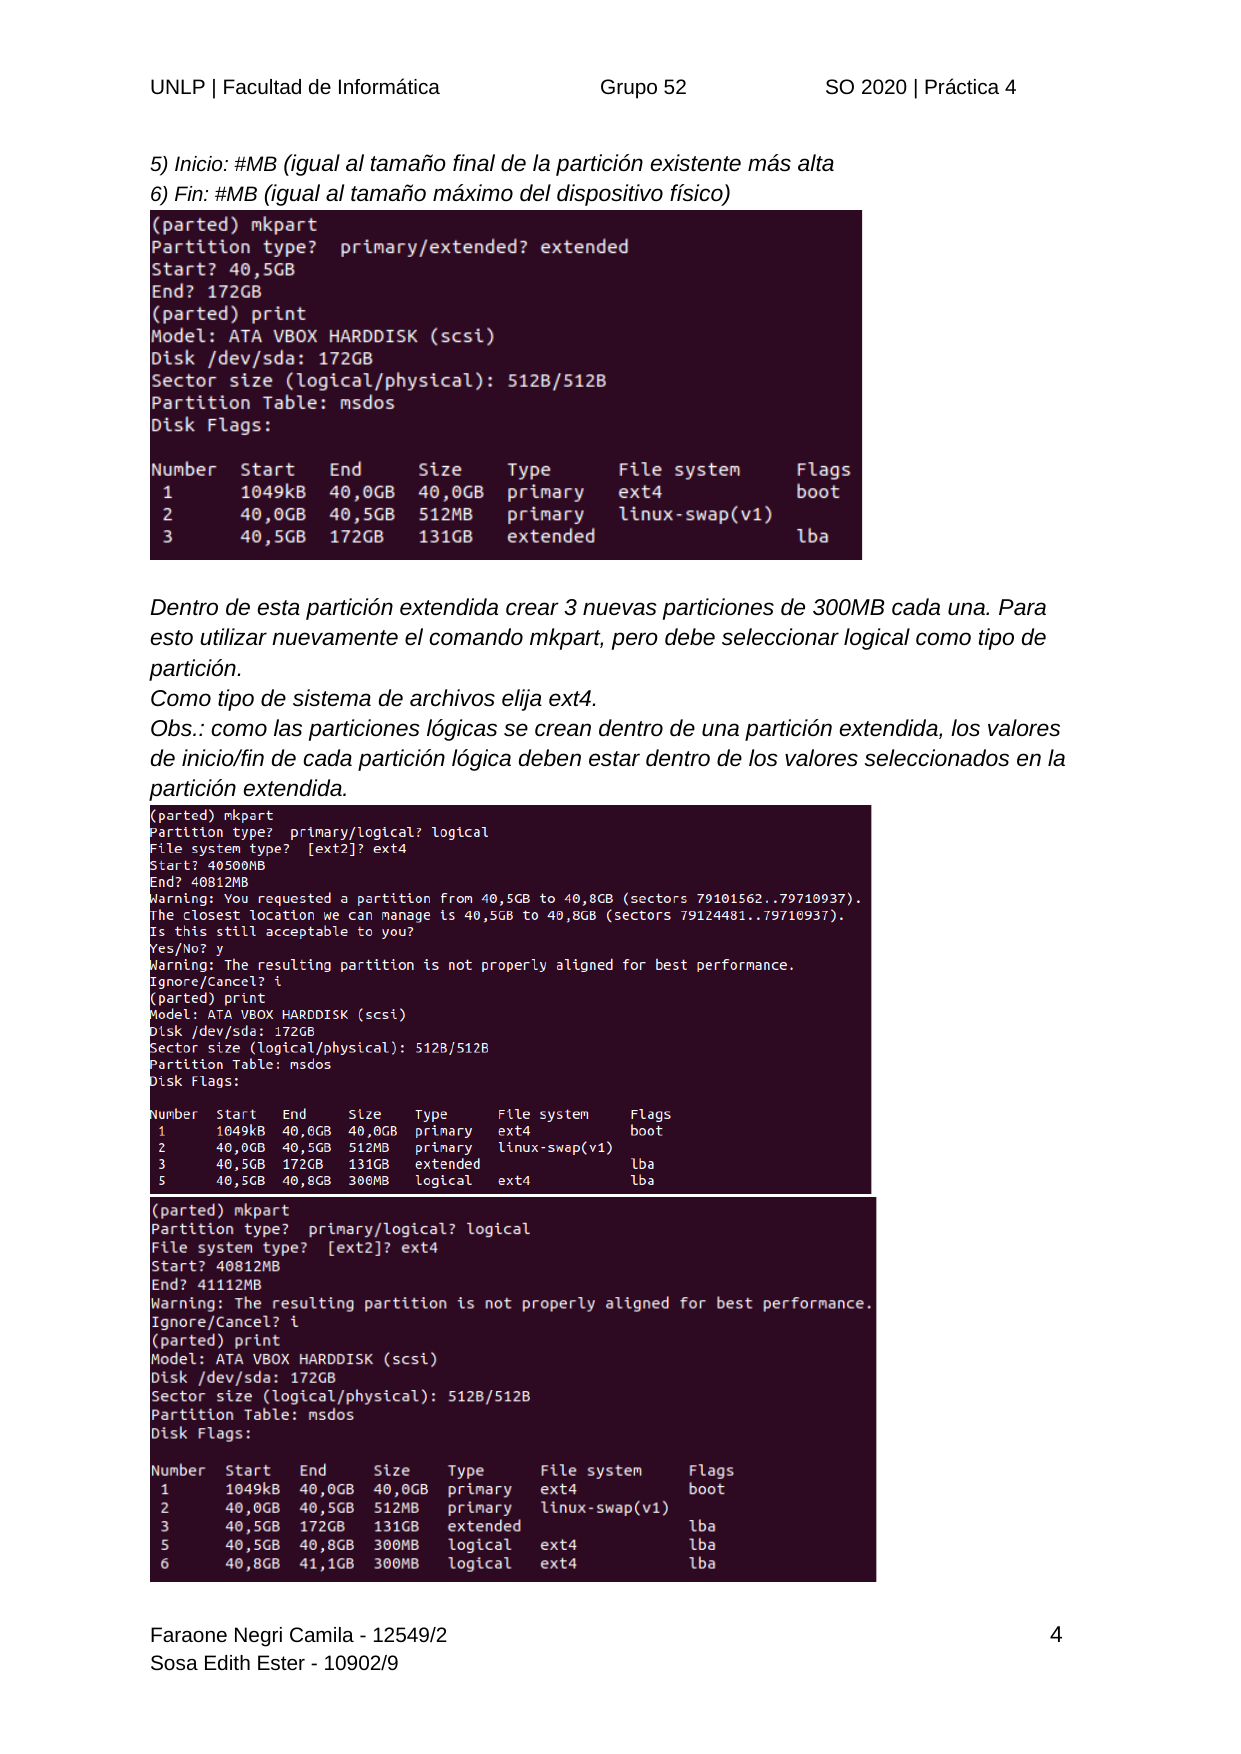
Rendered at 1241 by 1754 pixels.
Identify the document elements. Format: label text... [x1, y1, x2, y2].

text 6) Fin: #MB (igual al tamaño máximo del dispositivo físico) [150, 180, 1090, 207]
picture [150, 210, 863, 560]
text 5) Inicio: #MB (igual al tamaño final de la partición existente más alta [150, 150, 1090, 176]
text partición extendida. [150, 775, 1090, 802]
picture [150, 805, 872, 1194]
text de inicio/fin de cada partición lógica deben estar dentro de los valores seleccionados en la [150, 745, 1090, 771]
text Dentro de esta partición extendida crear 3 nuevas particiones de 300MB cada una. Para esto utilizar nuevamente el comando mkpart, pero debe seleccionar logical como tipo de partición. [150, 594, 1090, 681]
text Como tipo de sistema de archivos elija ext4. [150, 685, 1090, 711]
text Obs.: como las particiones lógicas se crean dentro de una partición extendida, los valores [150, 715, 1090, 741]
picture [150, 1197, 877, 1582]
